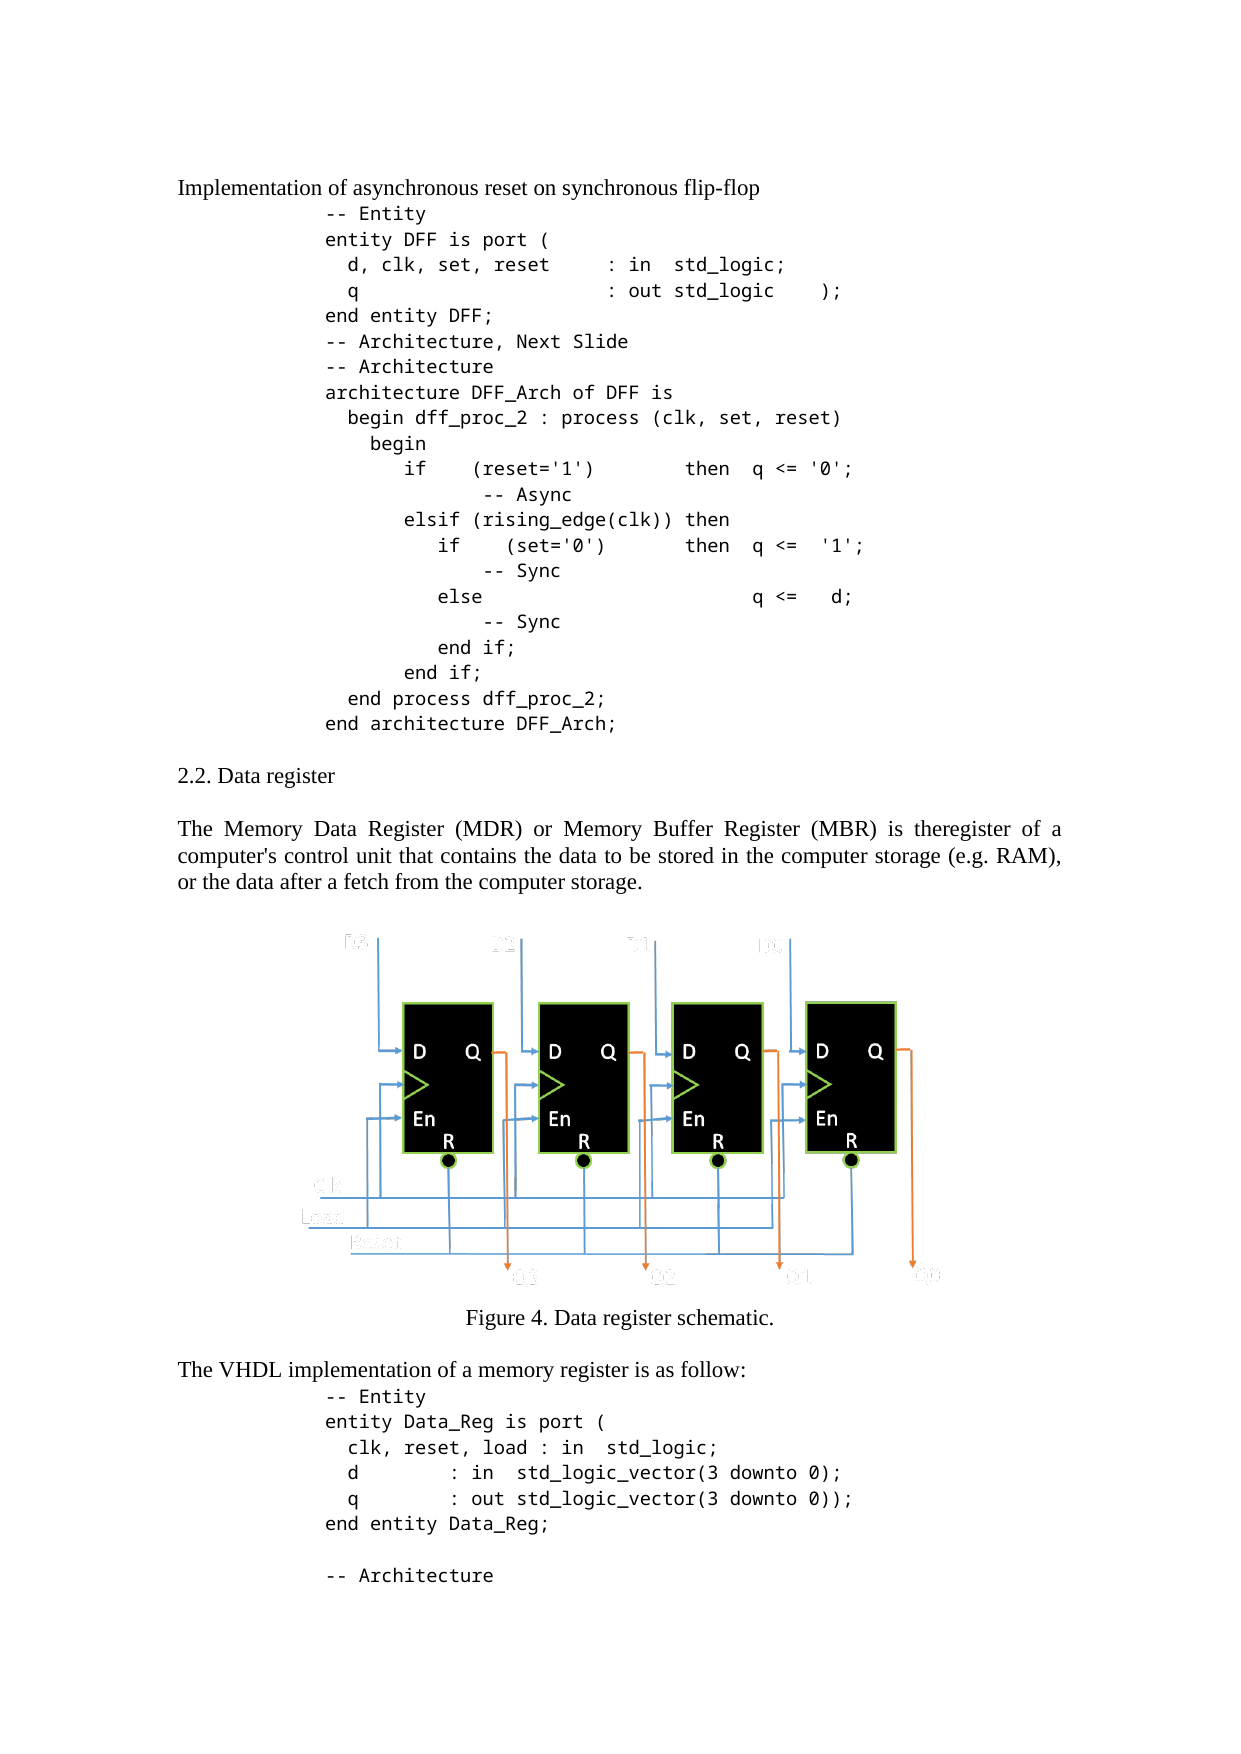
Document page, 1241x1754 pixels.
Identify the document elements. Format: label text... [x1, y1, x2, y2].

text The VHDL implementation of a memory register is as follow: [177, 1357, 1063, 1383]
text -- Sync [325, 609, 1063, 634]
text elsif (rising_edge(clk)) then [325, 507, 1063, 532]
text d : in std_logic_vector(3 downto 0); [325, 1459, 1063, 1485]
text -- Architecture, Next Slide [325, 328, 1063, 353]
text entity DFF is port ( [325, 226, 1063, 251]
text -- Sync [325, 558, 1063, 583]
text q : out std_logic_vector(3 downto 0)); [325, 1485, 1063, 1511]
text -- Entity [325, 200, 1063, 226]
text end entity Data_Reg; [325, 1511, 1063, 1536]
text -- Architecture [325, 1562, 1063, 1588]
text -- Async [325, 481, 1063, 507]
text if (reset='1') then q <= '0'; [325, 456, 1063, 481]
text entity Data_Reg is port ( [325, 1408, 1063, 1434]
text d, clk, set, reset : in std_logic; [325, 251, 1063, 277]
text begin dff_proc_2 : process (clk, set, reset) [325, 404, 1063, 430]
text clk, reset, load : in std_logic; [325, 1434, 1063, 1459]
text -- Architecture [325, 353, 1063, 379]
text else q <= d; [325, 583, 1063, 609]
text begin [325, 430, 1063, 456]
text 2.2. Data register [177, 763, 1063, 789]
text -- Entity [325, 1383, 1063, 1408]
text The Memory Data Register (MDR) or Memory Buffer Register (MBR) is theregister of a computer's control unit that contains the data to be stored in the computer storage (e.g. RAM), or the data after a fetch from the computer storage. [177, 815, 1063, 894]
text architecture DFF_Arch of DFF is [325, 379, 1063, 404]
text if (set='0') then q <= '1'; [325, 532, 1063, 558]
text Implementation of asynchronous reset on synchronous flip-flop [177, 174, 1063, 200]
text end process dff_proc_2; [325, 685, 1063, 711]
text Figure 4. Data register schematic. [177, 1304, 1063, 1330]
text end if; [325, 634, 1063, 660]
text end entity DFF; [325, 302, 1063, 328]
picture [286, 920, 954, 1304]
text end architecture DFF_Arch; [325, 711, 1063, 736]
text q : out std_logic ); [325, 277, 1063, 302]
text end if; [325, 660, 1063, 685]
